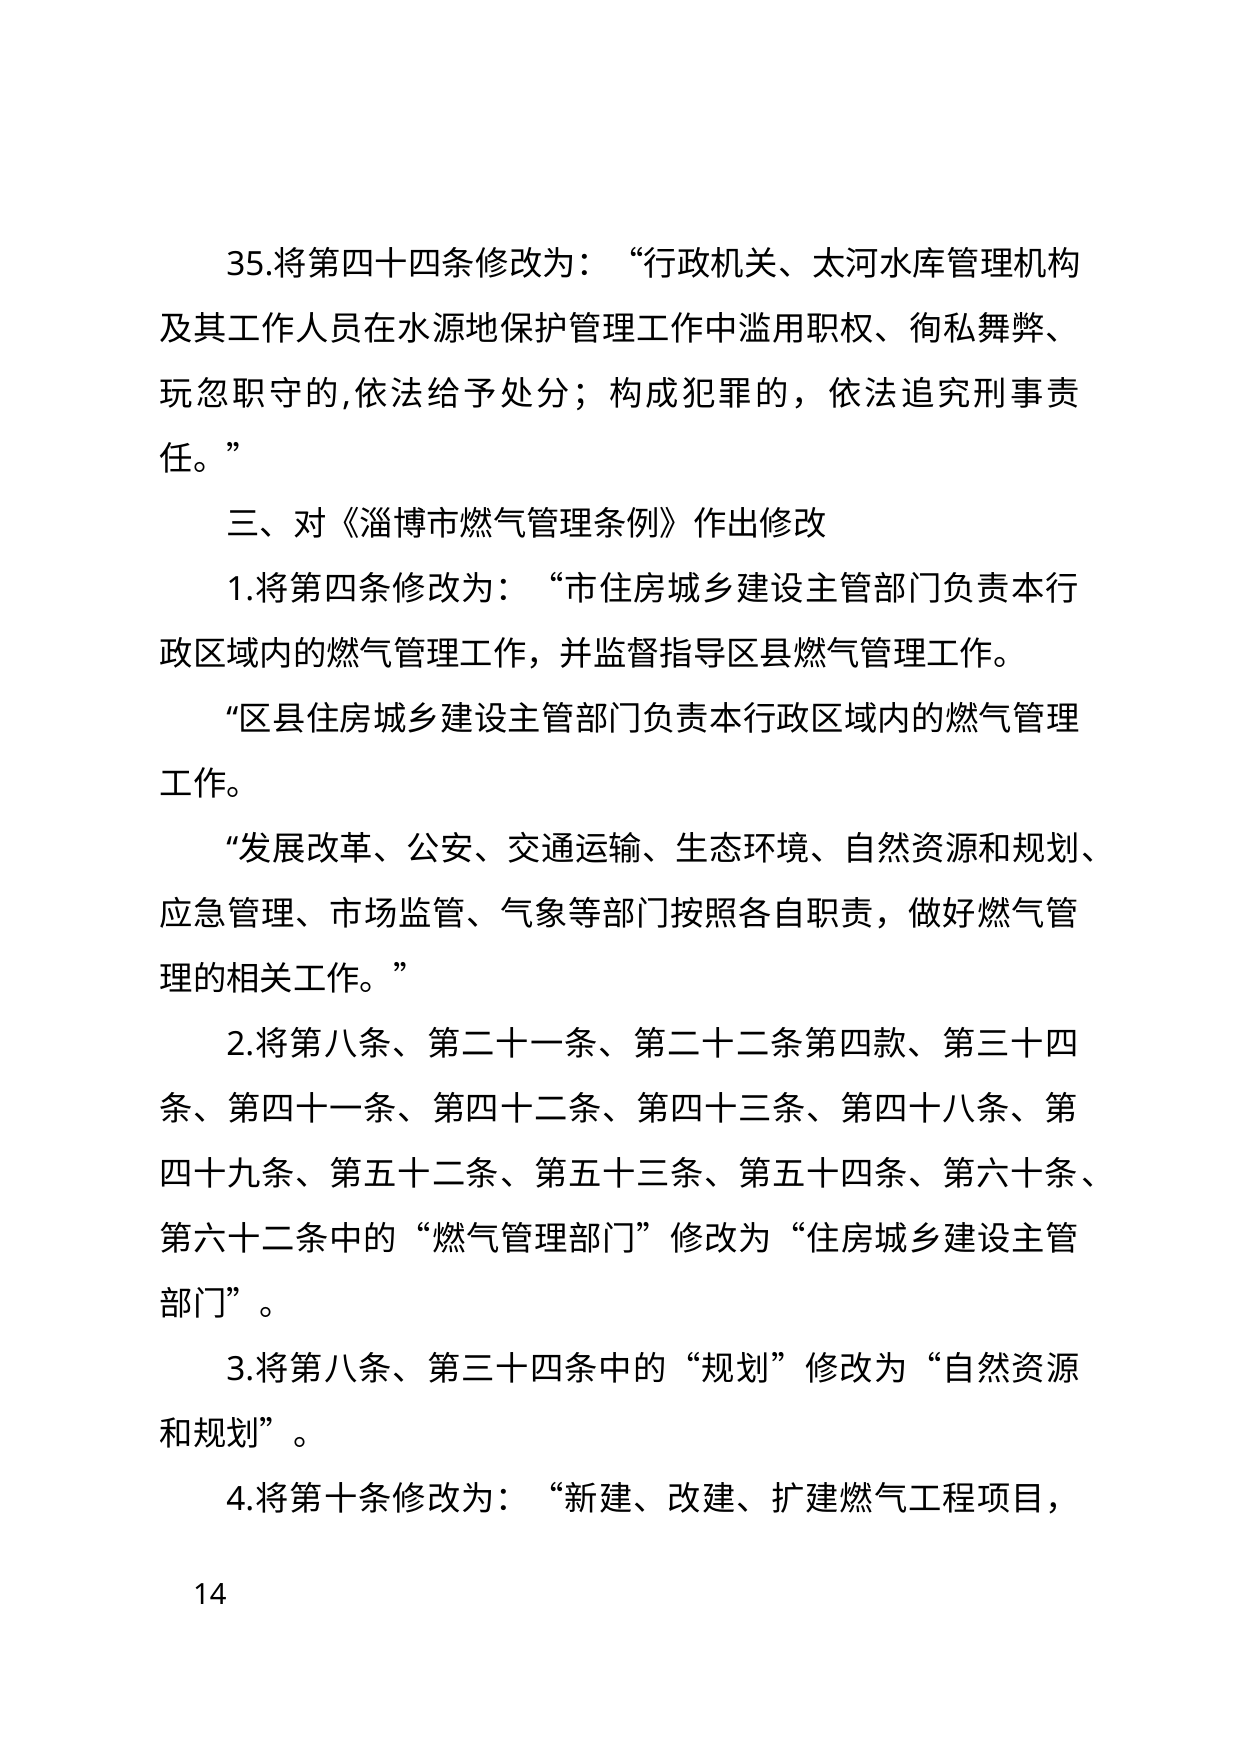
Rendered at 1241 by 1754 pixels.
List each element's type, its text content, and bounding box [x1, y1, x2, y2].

text 三、对《淄博市燃气管理条例》作出修改 [159, 488, 1081, 553]
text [159, 1463, 1081, 1528]
text 2.将第八条、第二十一条、第二十二条第四款、第三十四条、第四十一条、第四十二条、第四十三条、第四十八条、第四十九条、第五十二条、第五十三条、第五十四条、第六十条、第六十二条中的“燃气管理部门”修改为“住房城乡建设主管部门”。 [159, 1008, 1081, 1333]
text “区县住房城乡建设主管部门负责本行政区域内的燃气管理工作。 [159, 683, 1081, 813]
text “发展改革、公安、交通运输、生态环境、自然资源和规划、应急管理、市场监管、气象等部门按照各自职责，做好燃气管理的相关工作。” [159, 813, 1081, 1008]
text 3.将第八条、第三十四条中的“规划”修改为“自然资源和规划”。 [159, 1333, 1081, 1463]
text 35.将第四十四条修改为：“行政机关、太河水库管理机构及其工作人员在水源地保护管理工作中滥用职权、徇私舞弊、玩忽职守的,依法给予处分；构成犯罪的，依法追究刑事责任。” [159, 228, 1081, 488]
text 1.将第四条修改为：“市住房城乡建设主管部门负责本行政区域内的燃气管理工作，并监督指导区县燃气管理工作。 [159, 553, 1081, 683]
